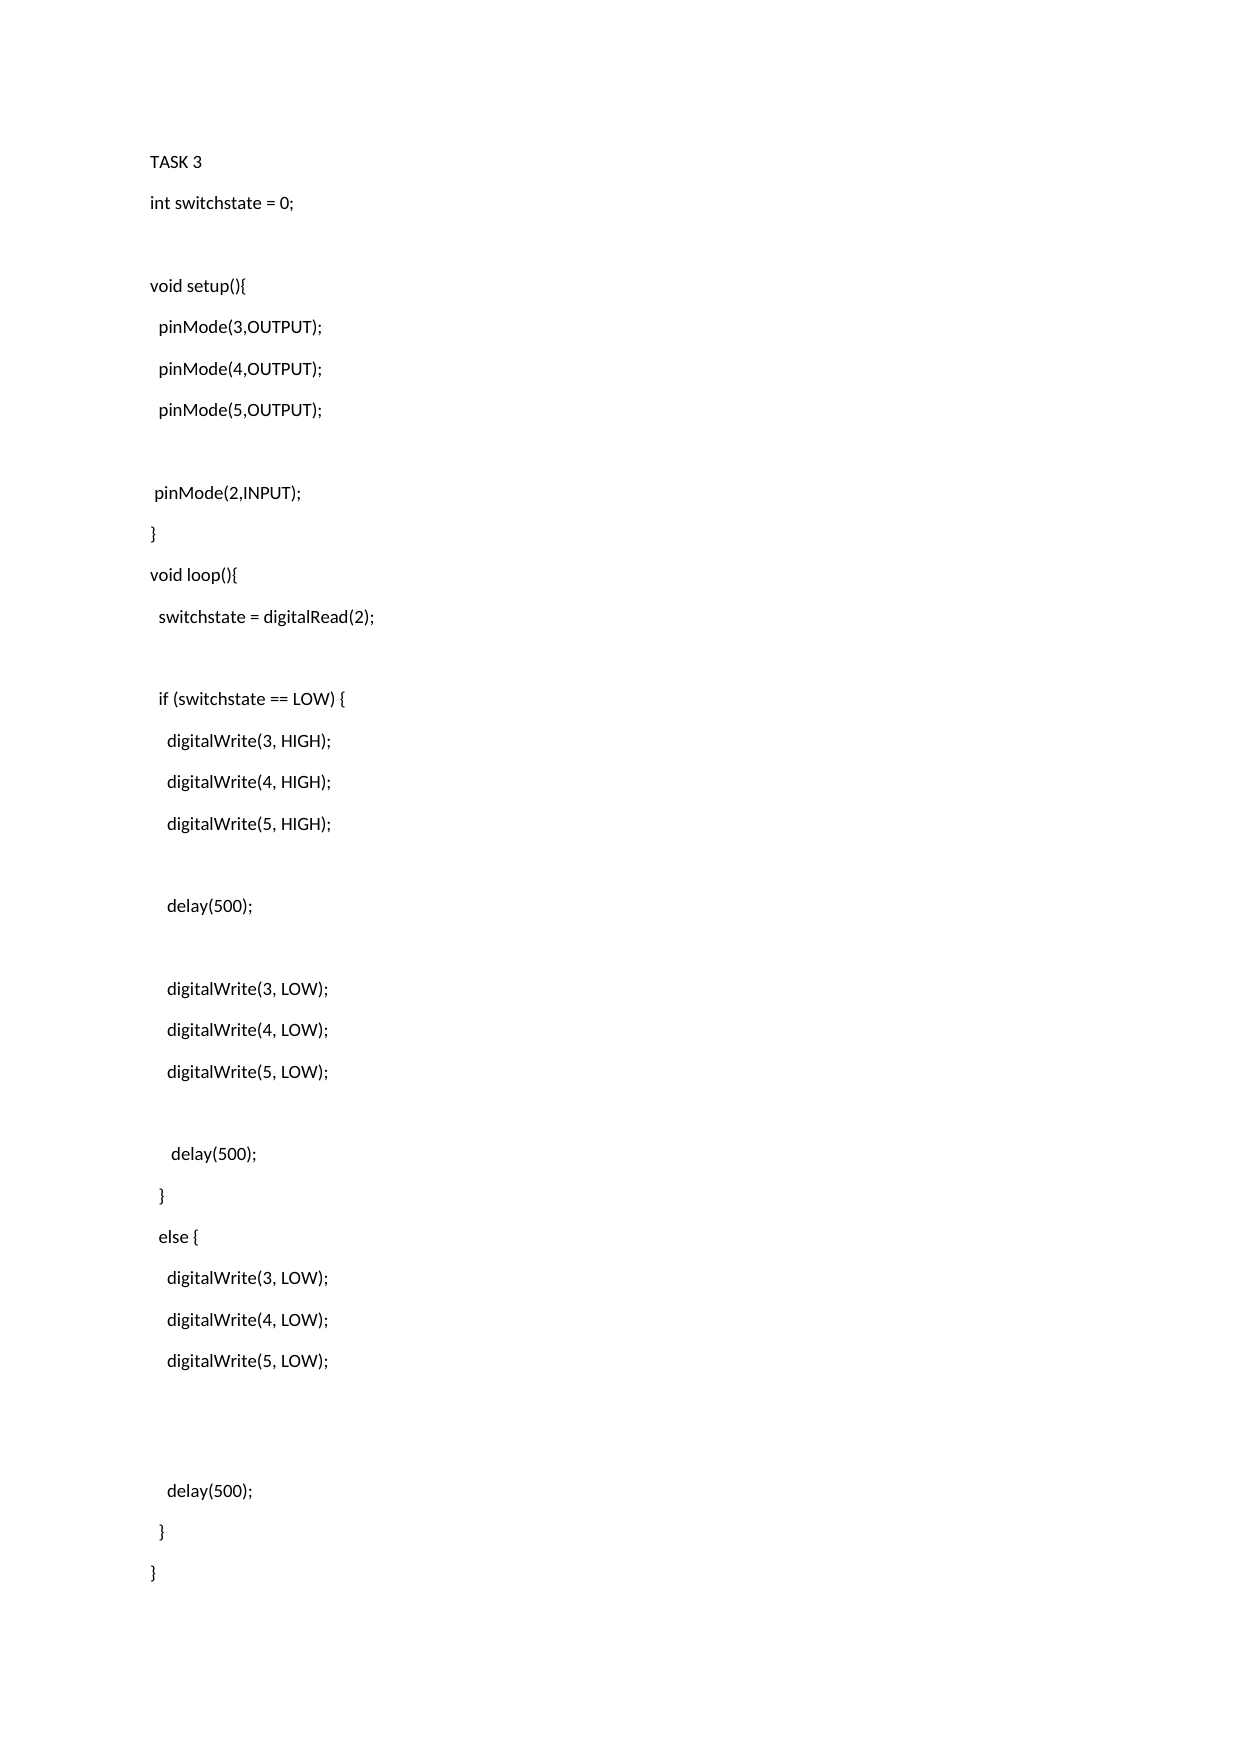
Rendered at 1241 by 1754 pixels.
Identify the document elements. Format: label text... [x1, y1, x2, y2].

text digitalWrite(4, HIGH); [150, 770, 1090, 793]
text pinMode(2,INPUT); [150, 481, 1090, 504]
text } [150, 1562, 1090, 1584]
text delay(500); [150, 1479, 1090, 1502]
text void loop(){ [150, 563, 1090, 586]
text digitalWrite(4, LOW); [150, 1018, 1090, 1041]
text digitalWrite(3, LOW); [150, 1267, 1090, 1289]
text digitalWrite(3, LOW); [150, 977, 1090, 1000]
text } [150, 522, 1090, 545]
text TASK 3 [150, 150, 1090, 173]
text digitalWrite(5, HIGH); [150, 812, 1090, 834]
text if (switchstate == LOW) { [150, 688, 1090, 711]
text pinMode(5,OUTPUT); [150, 398, 1090, 421]
text void setup(){ [150, 274, 1090, 297]
text delay(500); [150, 894, 1090, 917]
text digitalWrite(5, LOW); [150, 1349, 1090, 1372]
text digitalWrite(4, LOW); [150, 1308, 1090, 1331]
text delay(500); [150, 1142, 1090, 1165]
text else { [150, 1225, 1090, 1248]
text digitalWrite(3, HIGH); [150, 729, 1090, 752]
text } [150, 1184, 1090, 1207]
text } [150, 1520, 1090, 1543]
text switchstate = digitalRead(2); [150, 605, 1090, 628]
text digitalWrite(5, LOW); [150, 1060, 1090, 1083]
text pinMode(3,OUTPUT); [150, 315, 1090, 338]
text int switchstate = 0; [150, 191, 1090, 214]
text pinMode(4,OUTPUT); [150, 357, 1090, 380]
